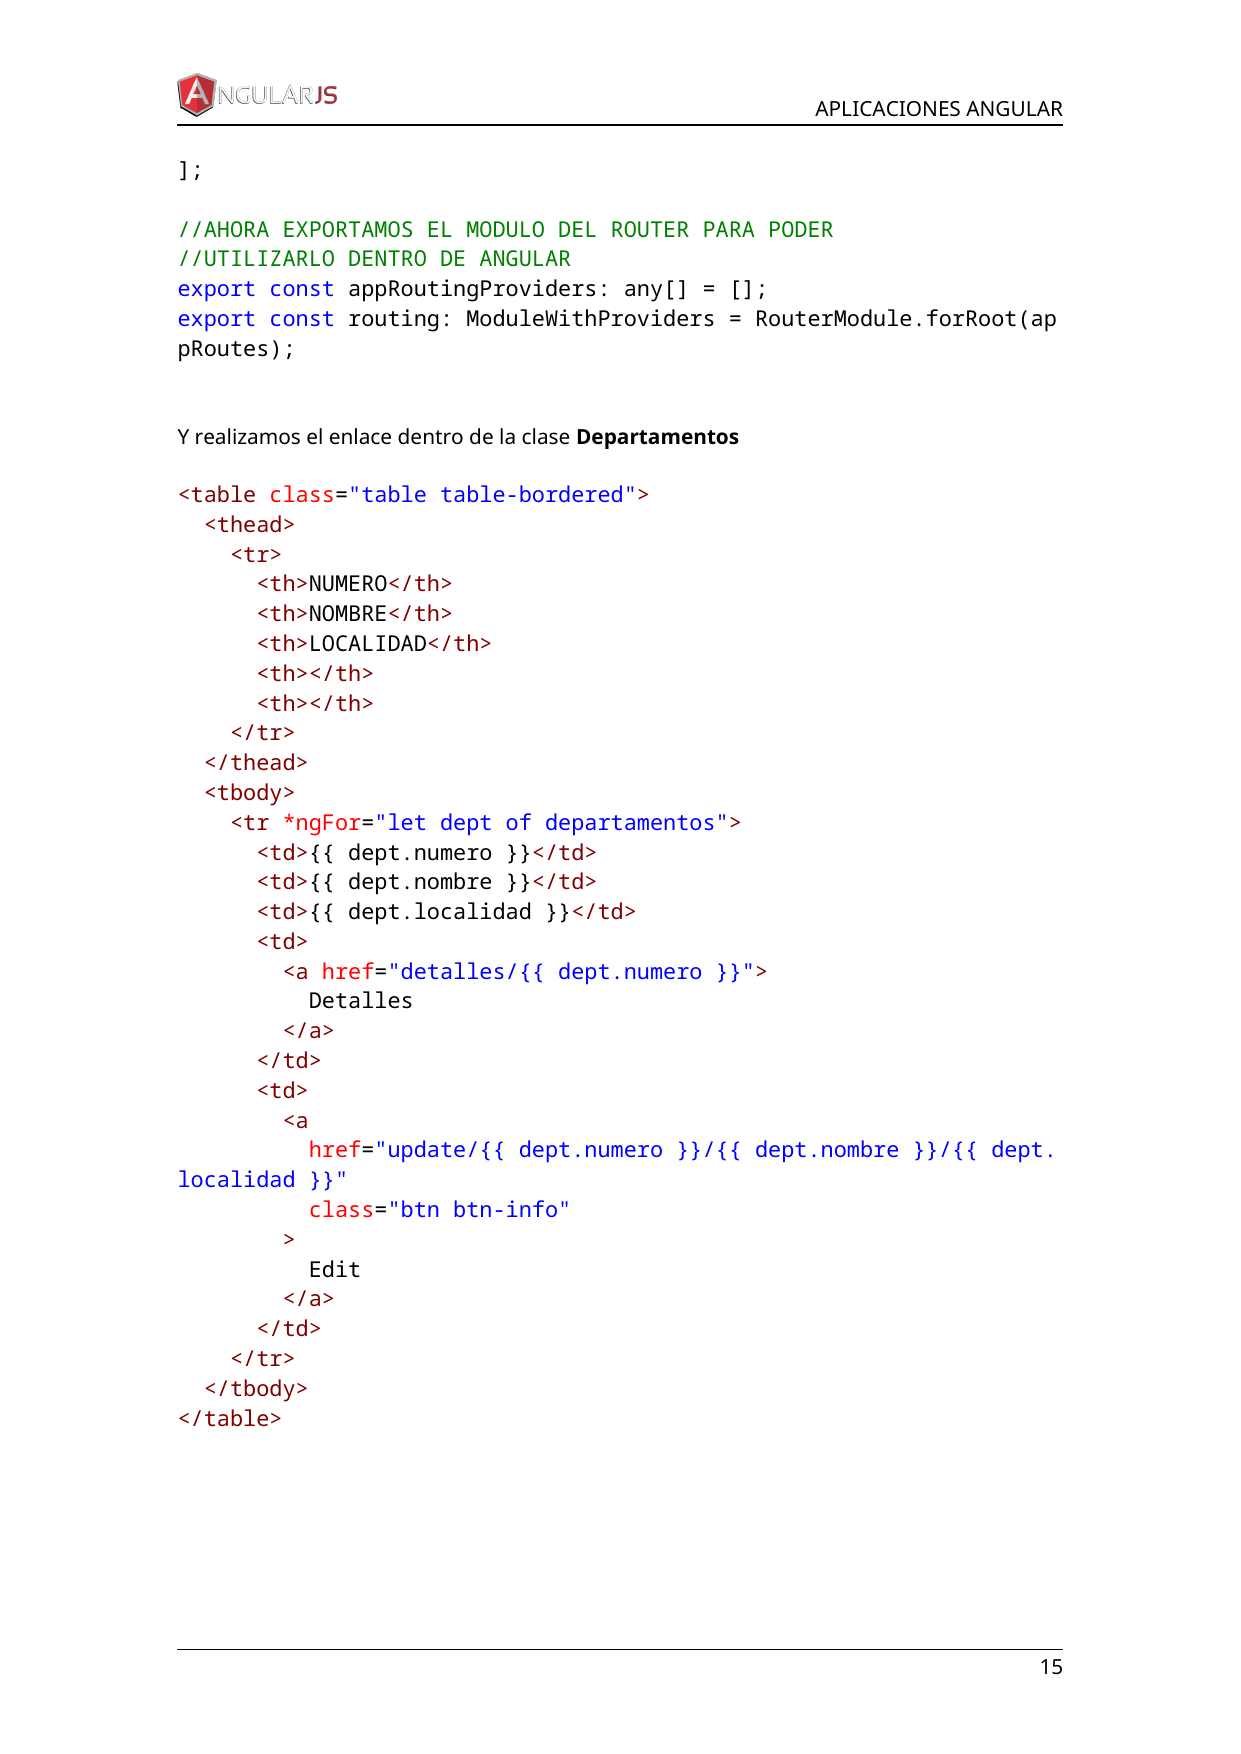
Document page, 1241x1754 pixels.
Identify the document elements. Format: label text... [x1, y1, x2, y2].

text export const appRoutingProviders: any[] = []; [177, 273, 1063, 303]
text <td> [177, 1075, 1063, 1104]
text </table> [177, 1402, 1063, 1432]
text </a> [177, 1015, 1063, 1045]
text </tbody> [177, 1373, 1063, 1402]
text <a [177, 1104, 1063, 1134]
text href="update/{{ dept.numero }}/{{ dept.nombre }}/{{ dept.localidad }}" [177, 1134, 1063, 1194]
text //AHORA EXPORTAMOS EL MODULO DEL ROUTER PARA PODER [177, 213, 1063, 243]
text <td> [177, 926, 1063, 956]
text <td>{{ dept.nombre }}</td> [177, 866, 1063, 896]
text <th>LOCALIDAD</th> [177, 628, 1063, 658]
text <th></th> [177, 658, 1063, 687]
text export const routing: ModuleWithProviders = RouterModule.forRoot(appRoutes); [177, 303, 1063, 362]
text Edit [177, 1253, 1063, 1283]
text <td>{{ dept.localidad }}</td> [177, 896, 1063, 926]
text </td> [177, 1313, 1063, 1343]
text <th></th> [177, 687, 1063, 717]
text <tbody> [177, 777, 1063, 807]
text class="btn btn-info" [177, 1194, 1063, 1224]
text <table class="table table-bordered"> [177, 479, 1063, 509]
text </td> [177, 1045, 1063, 1075]
text ]; [177, 154, 1063, 184]
text <tr *ngFor="let dept of departamentos"> [177, 807, 1063, 836]
text </tr> [177, 717, 1063, 747]
picture [177, 73, 337, 117]
text <thead> [177, 509, 1063, 538]
text <th>NOMBRE</th> [177, 598, 1063, 628]
text </a> [177, 1283, 1063, 1313]
text <td>{{ dept.numero }}</td> [177, 836, 1063, 866]
text Y realizamos el enlace dentro de la clase Departamentos [177, 422, 1063, 451]
text <tr> [177, 538, 1063, 568]
text </tr> [177, 1343, 1063, 1373]
text <th>NUMERO</th> [177, 568, 1063, 598]
text //UTILIZARLO DENTRO DE ANGULAR [177, 243, 1063, 273]
text > [177, 1224, 1063, 1253]
text Detalles [177, 985, 1063, 1015]
text </thead> [177, 747, 1063, 777]
text <a href="detalles/{{ dept.numero }}"> [177, 956, 1063, 985]
